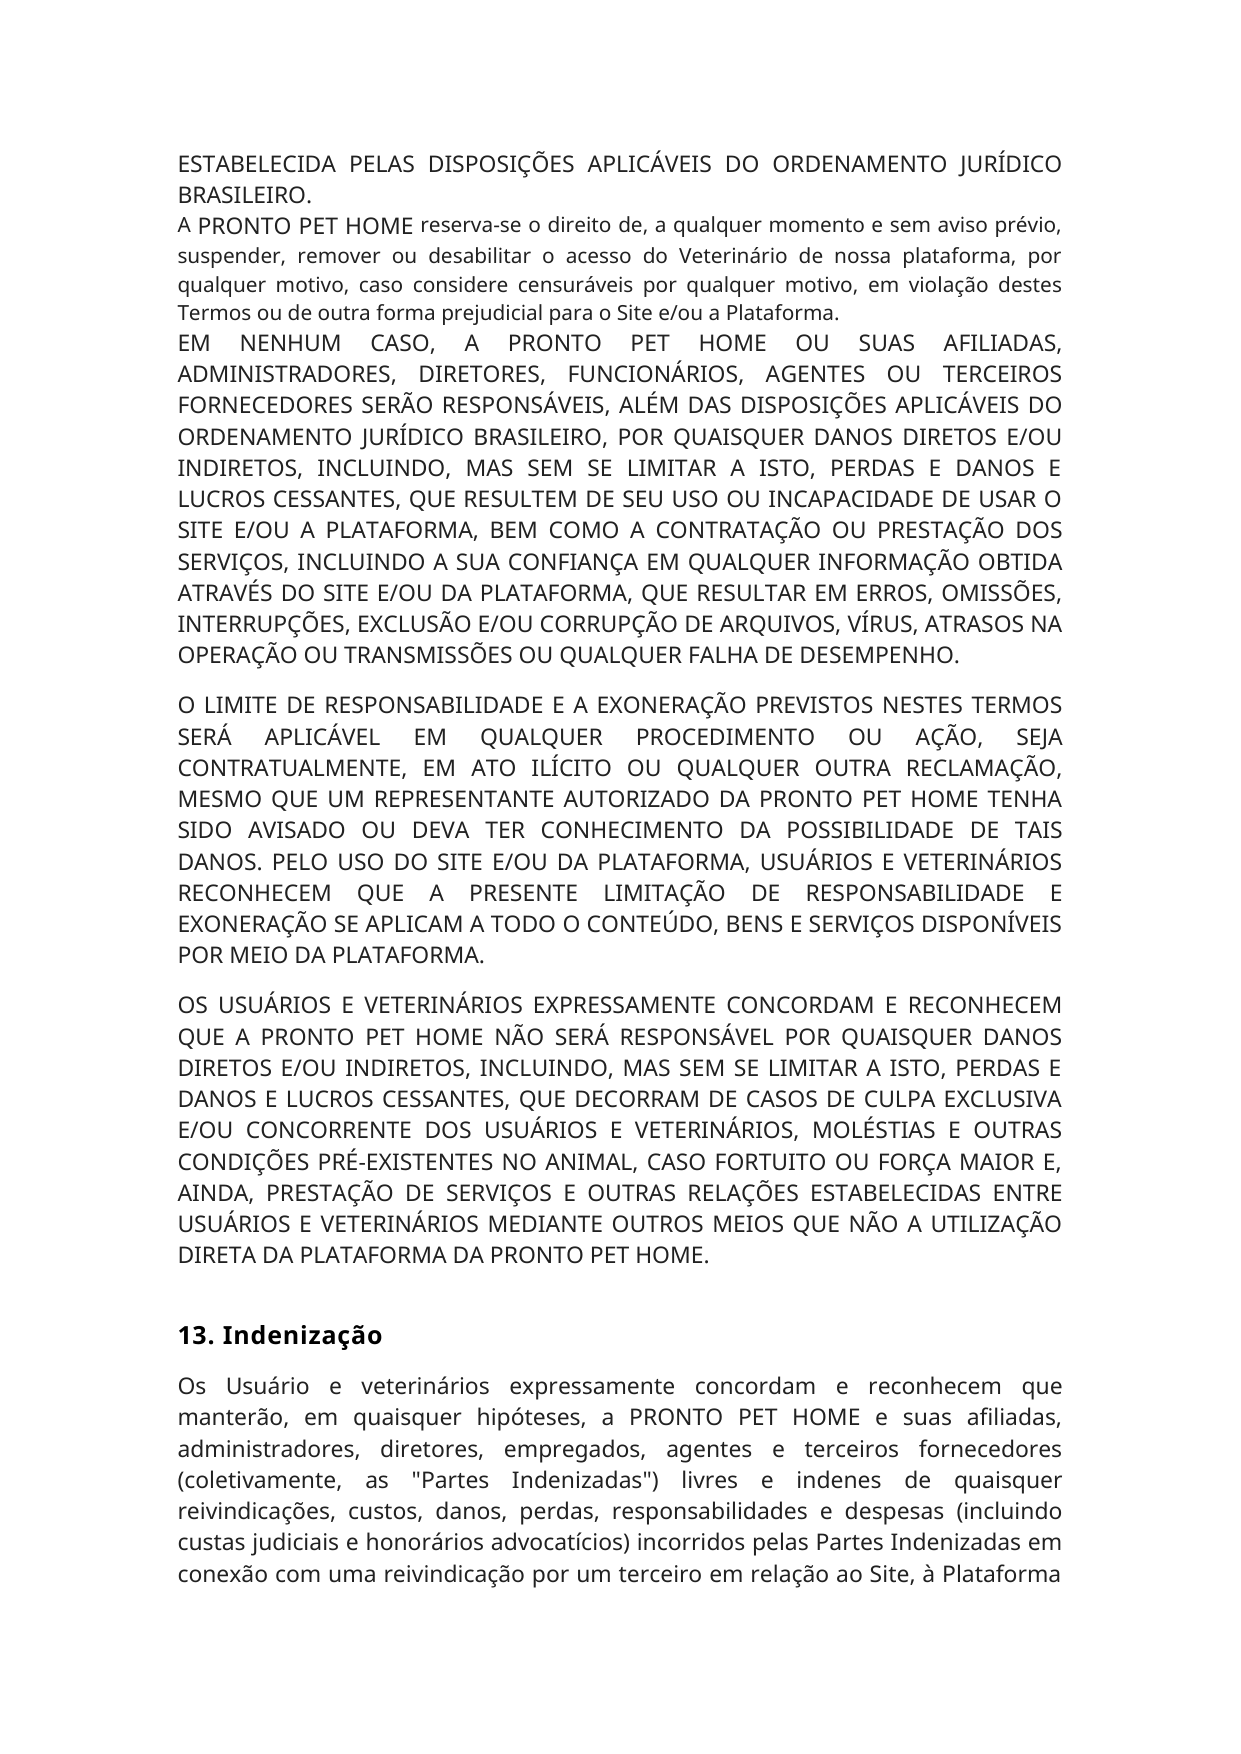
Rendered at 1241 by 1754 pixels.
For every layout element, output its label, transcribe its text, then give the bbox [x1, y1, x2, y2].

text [177, 1370, 1063, 1589]
text O LIMITE DE RESPONSABILIDADE E A EXONERAÇÃO PREVISTOS NESTES TERMOS SERÁ APLICÁVEL EM QUALQUER PROCEDIMENTO OU AÇÃO, SEJA CONTRATUALMENTE, EM ATO ILÍCITO OU QUALQUER OUTRA RECLAMAÇÃO, MESMO QUE UM REPRESENTANTE AUTORIZADO DA PRONTO PET HOME TENHA SIDO AVISADO OU DEVA TER CONHECIMENTO DA POSSIBILIDADE DE TAIS DANOS. PELO USO DO SITE E/OU DA PLATAFORMA, USUÁRIOS E VETERINÁRIOS RECONHECEM QUE A PRESENTE LIMITAÇÃO DE RESPONSABILIDADE E EXONERAÇÃO SE APLICAM A TODO O CONTEÚDO, BENS E SERVIÇOS DISPONÍVEIS POR MEIO DA PLATAFORMA. [177, 689, 1063, 970]
text OS USUÁRIOS E VETERINÁRIOS EXPRESSAMENTE CONCORDAM E RECONHECEM QUE A PRONTO PET HOME NÃO SERÁ RESPONSÁVEL POR QUAISQUER DANOS DIRETOS E/OU INDIRETOS, INCLUINDO, MAS SEM SE LIMITAR A ISTO, PERDAS E DANOS E LUCROS CESSANTES, QUE DECORRAM DE CASOS DE CULPA EXCLUSIVA E/OU CONCORRENTE DOS USUÁRIOS E VETERINÁRIOS, MOLÉSTIAS E OUTRAS CONDIÇÕES PRÉ-EXISTENTES NO ANIMAL, CASO FORTUITO OU FORÇA MAIOR E, AINDA, PRESTAÇÃO DE SERVIÇOS E OUTRAS RELAÇÕES ESTABELECIDAS ENTRE USUÁRIOS E VETERINÁRIOS MEDIANTE OUTROS MEIOS QUE NÃO A UTILIZAÇÃO DIRETA DA PLATAFORMA DA PRONTO PET HOME. [177, 989, 1063, 1270]
subtitle 13. Indenização [177, 1317, 1063, 1351]
text A PRONTO PET HOME reserva-se o direito de, a qualquer momento e sem aviso prévio, suspender, remover ou desabilitar o acesso do Veterinário de nossa plataforma, por qualquer motivo, caso considere censuráveis por qualquer motivo, em violação destes Termos ou de outra forma prejudicial para o Site e/ou a Plataforma. [177, 210, 1063, 327]
text EM NENHUM CASO, A PRONTO PET HOME OU SUAS AFILIADAS, ADMINISTRADORES, DIRETORES, FUNCIONÁRIOS, AGENTES OU TERCEIROS FORNECEDORES SERÃO RESPONSÁVEIS, ALÉM DAS DISPOSIÇÕES APLICÁVEIS DO ORDENAMENTO JURÍDICO BRASILEIRO, POR QUAISQUER DANOS DIRETOS E/OU INDIRETOS, INCLUINDO, MAS SEM SE LIMITAR A ISTO, PERDAS E DANOS E LUCROS CESSANTES, QUE RESULTEM DE SEU USO OU INCAPACIDADE DE USAR O SITE E/OU A PLATAFORMA, BEM COMO A CONTRATAÇÃO OU PRESTAÇÃO DOS SERVIÇOS, INCLUINDO A SUA CONFIANÇA EM QUALQUER INFORMAÇÃO OBTIDA ATRAVÉS DO SITE E/OU DA PLATAFORMA, QUE RESULTAR EM ERROS, OMISSÕES, INTERRUPÇÕES, EXCLUSÃO E/OU CORRUPÇÃO DE ARQUIVOS, VÍRUS, ATRASOS NA OPERAÇÃO OU TRANSMISSÕES OU QUALQUER FALHA DE DESEMPENHO. [177, 327, 1063, 670]
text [177, 148, 1063, 210]
